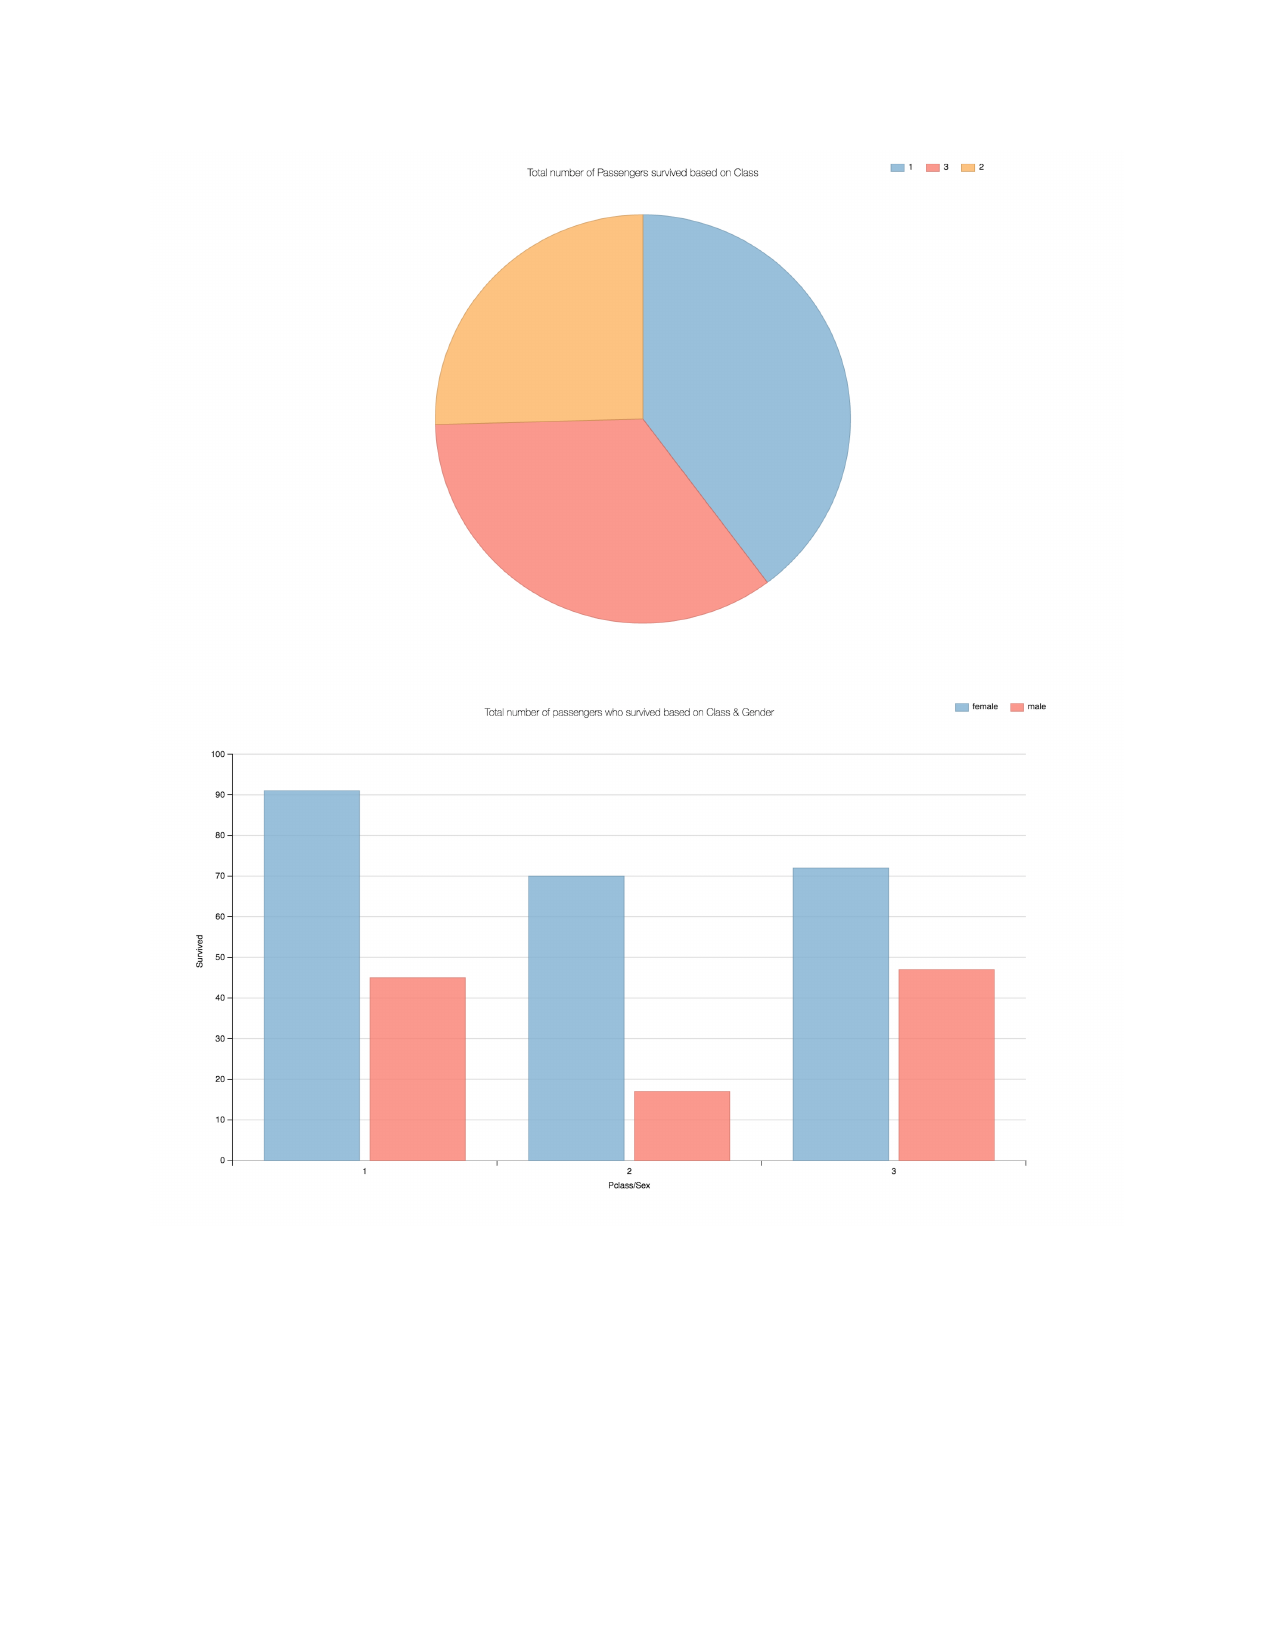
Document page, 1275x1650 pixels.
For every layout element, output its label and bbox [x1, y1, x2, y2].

picture [150, 150, 1125, 1226]
